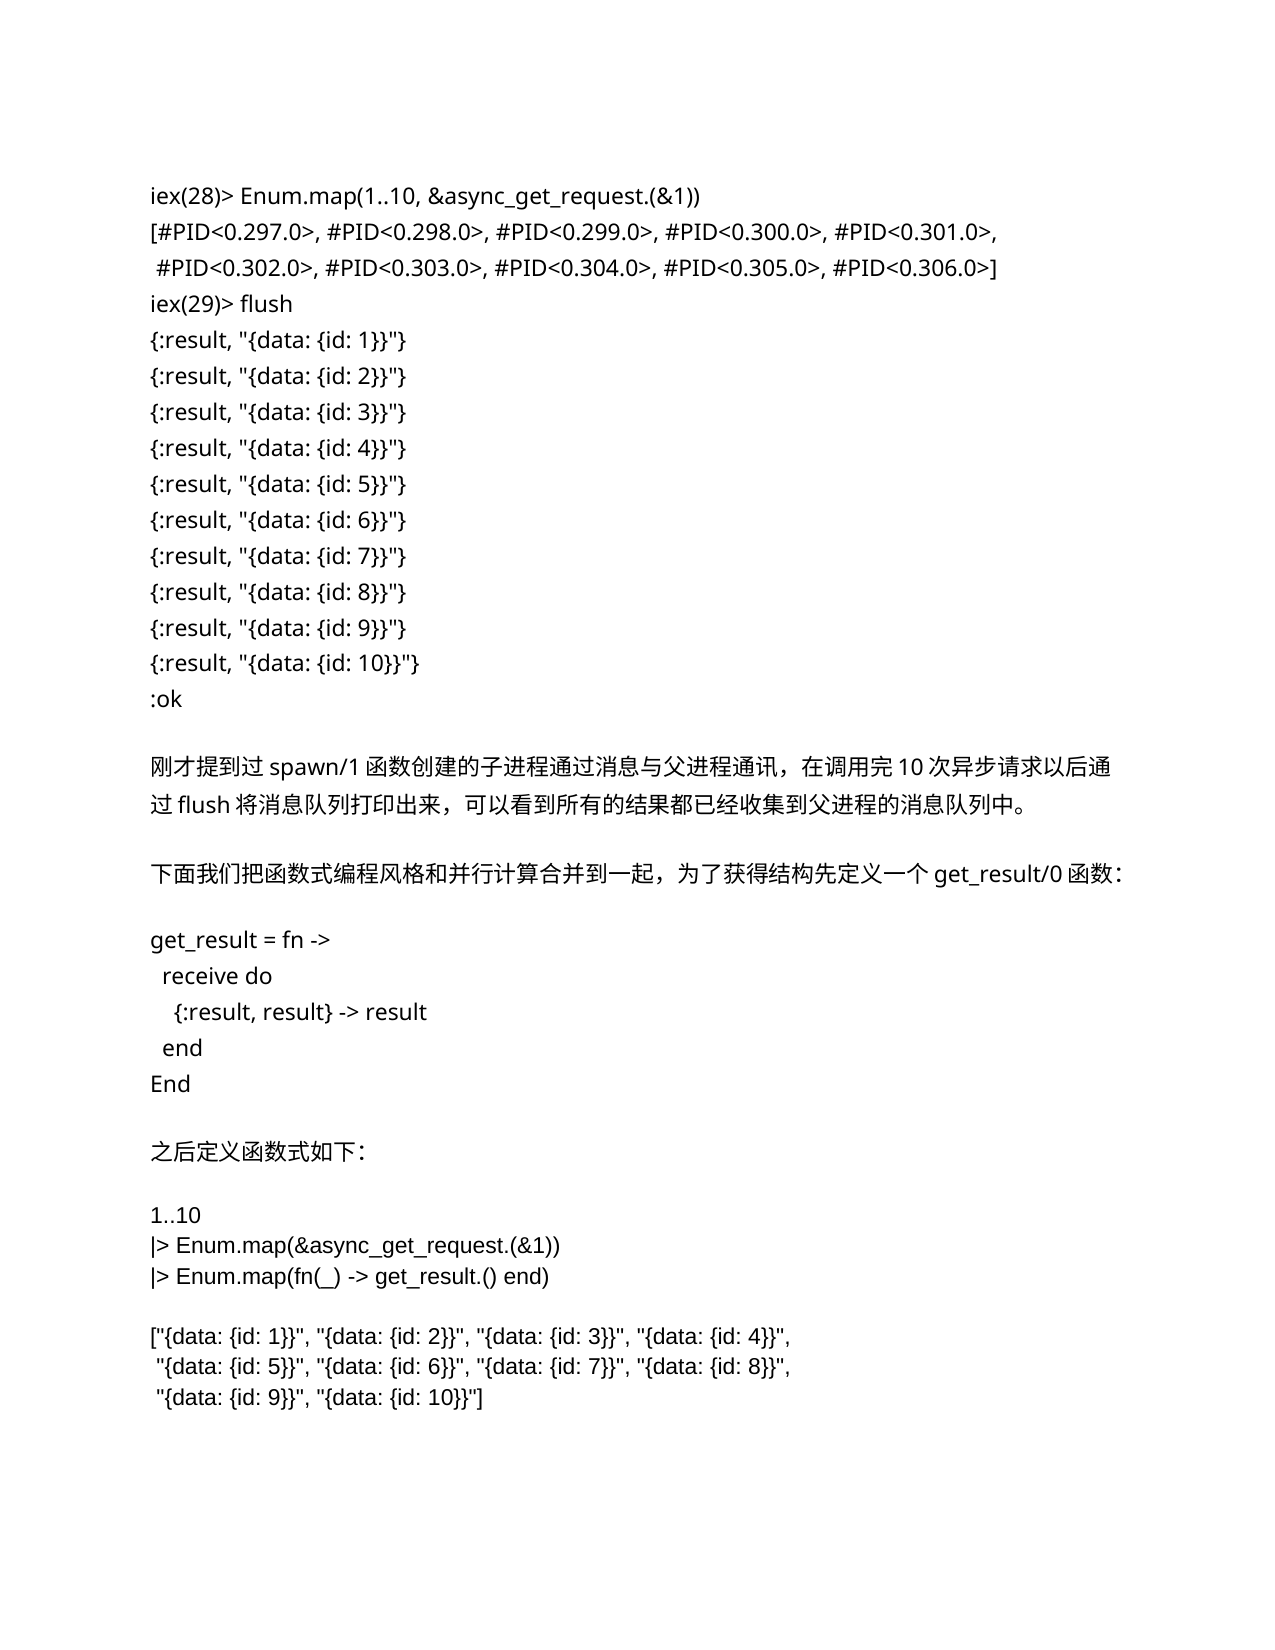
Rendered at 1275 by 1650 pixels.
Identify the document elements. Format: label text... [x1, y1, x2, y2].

text 1..10 |> Enum.map(&async_get_request.(&1)) |> Enum.map(fn(_) -> get_result.() end) [150, 1202, 1125, 1289]
text iex(28)> Enum.map(1..10, &async_get_request.(&1)) [#PID<0.297.0>, #PID<0.298.0>, #PID<0.299.0>, #PID<0.300.0>, #PID<0.301.0>, #PID<0.302.0>, #PID<0.303.0>, #PID<0.304.0>, #PID<0.305.0>, #PID<0.306.0>] iex(29)> flush {:result, "{data: {id: 1}}"} {:result, "{data: {id: 2}}"} {:result, "{data: {id: 3}}"} {:result, "{data: {id: 4}}"} {:result, "{data: {id: 5}}"} {:result, "{data: {id: 6}}"} {:result, "{data: {id: 7}}"} {:result, "{data: {id: 8}}"} {:result, "{data: {id: 9}}"} {:result, "{data: {id: 10}}"} :ok [150, 180, 1125, 745]
text 下面我们把函数式编程风格和并行计算合并到一起，为了获得结构先定义一个get_result/0函数： [150, 855, 1125, 889]
text 之后定义函数式如下： [150, 1134, 1125, 1167]
text 刚才提到过spawn/1函数创建的子进程通过消息与父进程通讯，在调用完10次异步请求以后通过flush将消息队列打印出来，可以看到所有的结果都已经收集到父进程的消息队列中。 [150, 749, 1125, 820]
text get_result = fn -> receive do {:result, result} -> result end End [150, 924, 1125, 1099]
text ["{data: {id: 1}}", "{data: {id: 2}}", "{data: {id: 3}}", "{data: {id: 4}}", "{data: {id: 5}}", "{data: {id: 6}}", "{data: {id: 7}}", "{data: {id: 8}}", "{data: {id: 9}}", "{data: {id: 10}}"] [150, 1323, 1125, 1410]
